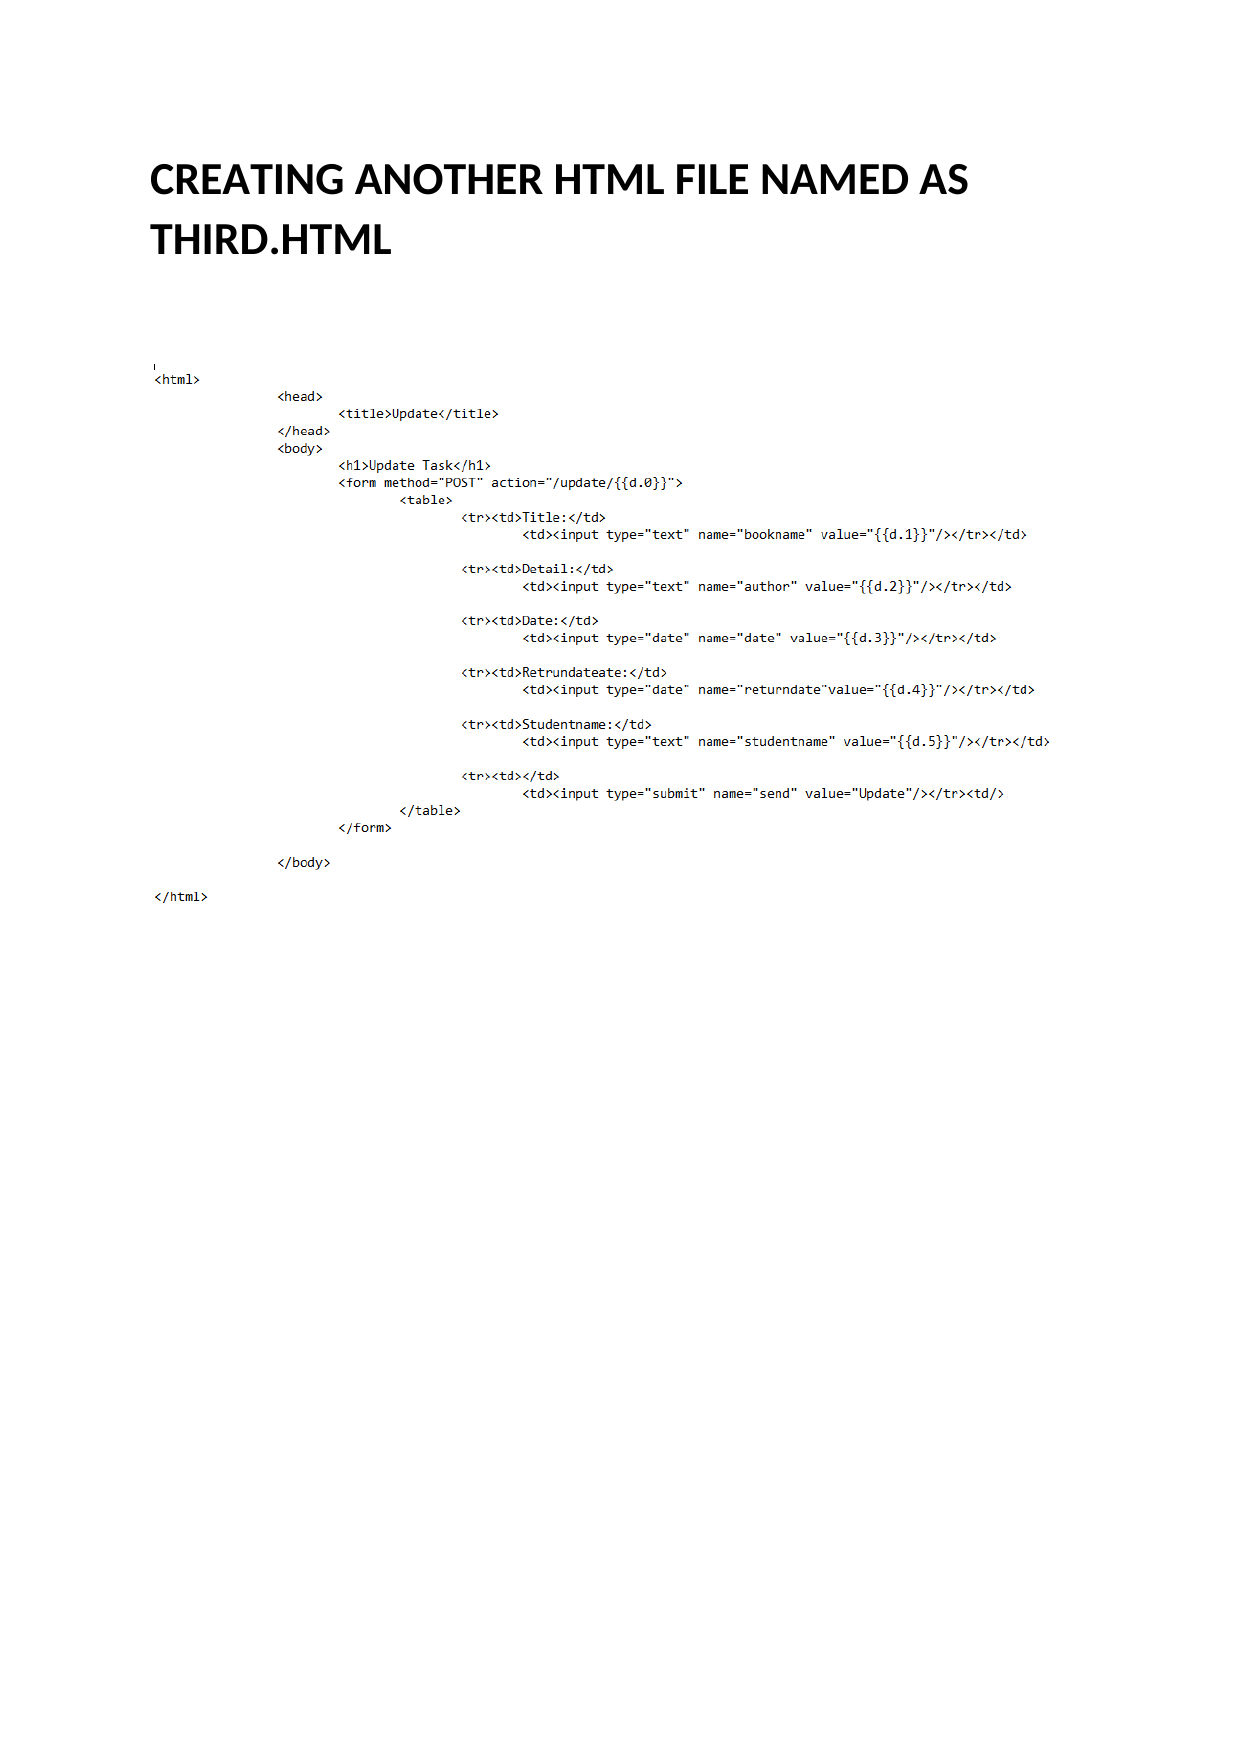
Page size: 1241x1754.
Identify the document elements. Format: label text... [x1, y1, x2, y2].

text CREATING ANOTHER HTML FILE NAMED AS THIRD.HTML [150, 150, 1090, 266]
picture [150, 364, 1091, 916]
